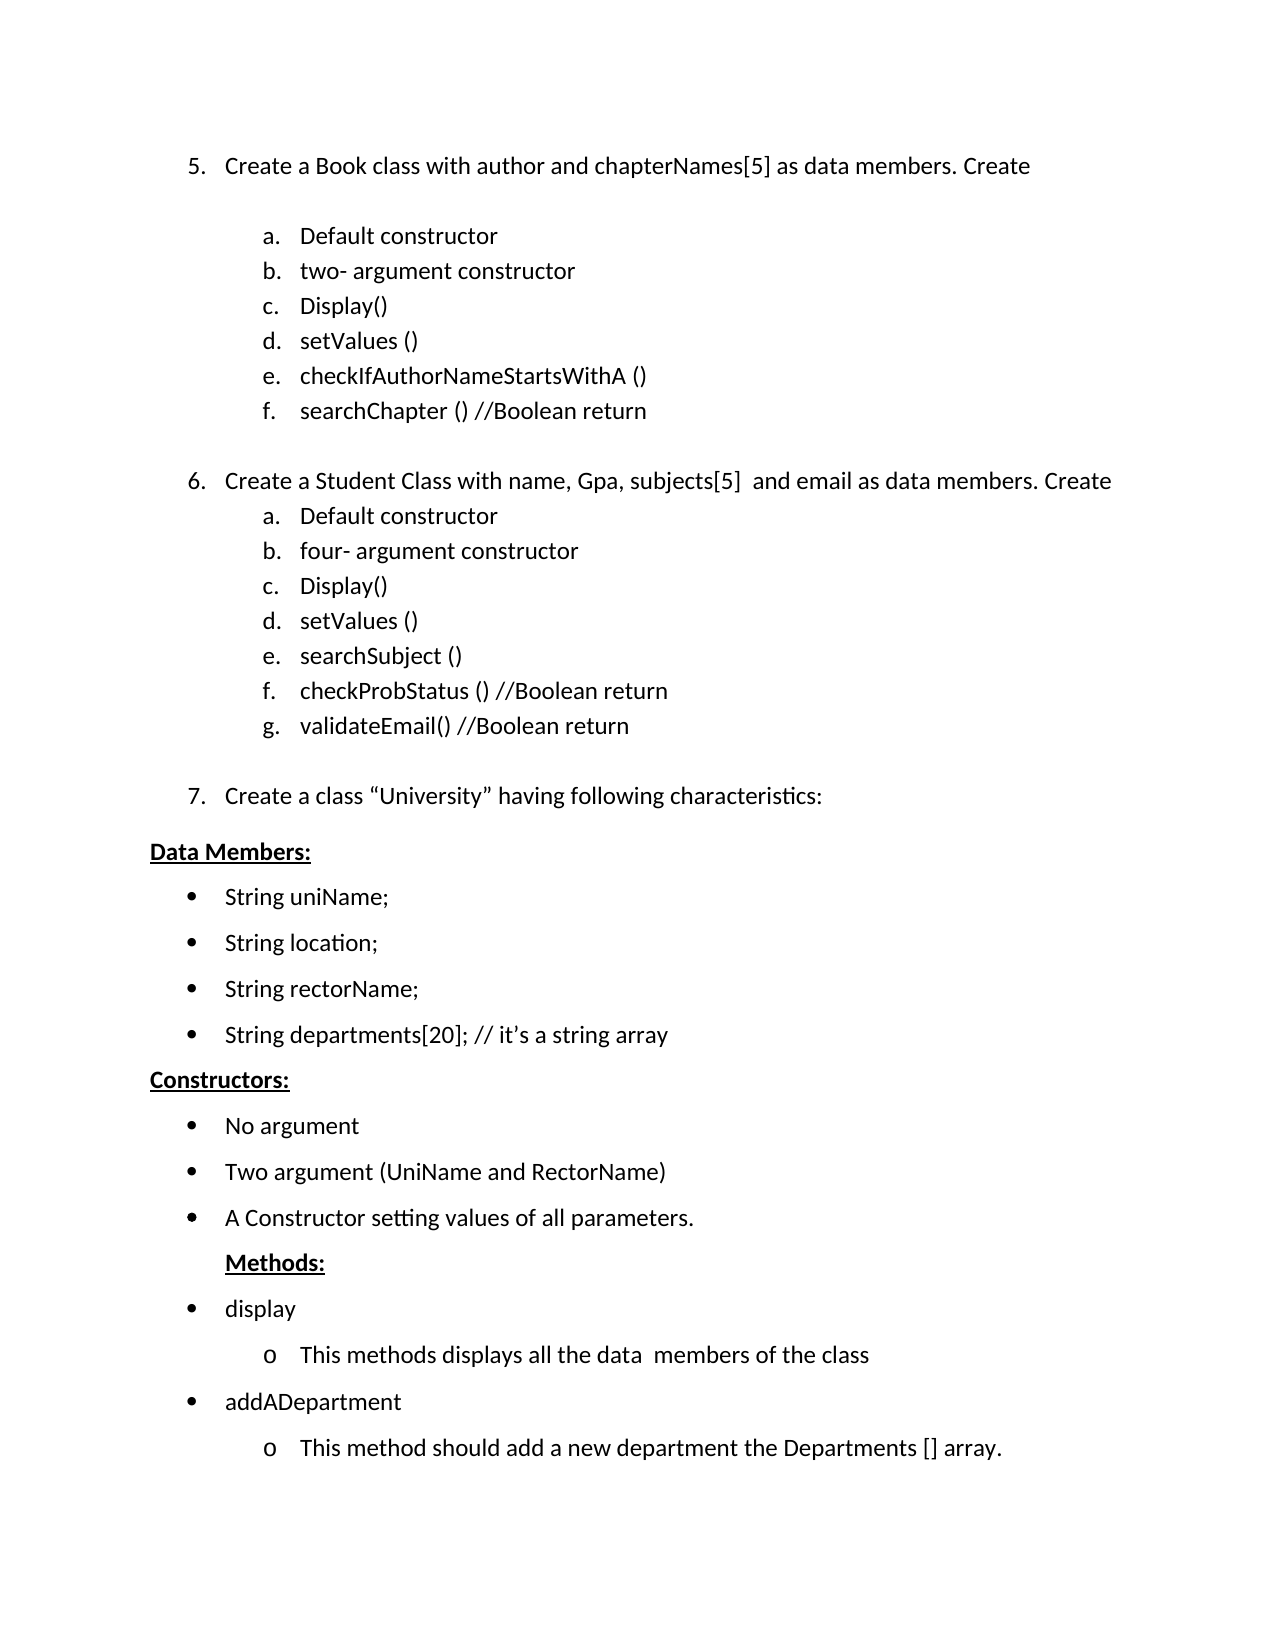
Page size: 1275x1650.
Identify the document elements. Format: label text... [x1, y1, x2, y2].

list Create a Student Class with name, Gpa, subjects[5] and email as data members. Create [187, 465, 1125, 496]
list addADepartment [187, 1386, 1125, 1417]
list Methods: [225, 1247, 1125, 1278]
list setValues () [262, 325, 1125, 356]
list This method should add a new department the Departments [] array. [262, 1432, 1125, 1464]
text Data Members: [150, 836, 1125, 866]
list String departments[20]; // it’s a string array [187, 1019, 1125, 1049]
list Create a class “University” having following characteristics: [187, 780, 1125, 811]
list searchSubject () [262, 640, 1125, 671]
list Create a Book class with author and chapterNames[5] as data members. Create [187, 150, 1125, 181]
list Display() [262, 290, 1125, 321]
list This methods displays all the data members of the class [262, 1339, 1125, 1371]
list validateEmail() //Boolean return [262, 710, 1125, 741]
list A Constructor setting values of all parameters. [187, 1202, 1125, 1232]
list checkProbStatus () //Boolean return [262, 675, 1125, 706]
list String uniName; [187, 882, 1125, 912]
list searchChapter () //Boolean return [262, 395, 1125, 426]
list Default constructor [262, 500, 1125, 531]
list four- argument constructor [262, 535, 1125, 566]
list No argument [187, 1110, 1125, 1141]
list String location; [187, 927, 1125, 958]
list Two argument (UniName and RectorName) [187, 1156, 1125, 1186]
list String rectorName; [187, 973, 1125, 1003]
list setValues () [262, 605, 1125, 636]
list display [187, 1293, 1125, 1324]
list Display() [262, 570, 1125, 601]
list checkIfAuthorNameStartsWithA () [262, 360, 1125, 391]
list Default constructor [262, 220, 1125, 251]
list two- argument constructor [262, 255, 1125, 286]
text Constructors: [150, 1064, 1125, 1095]
